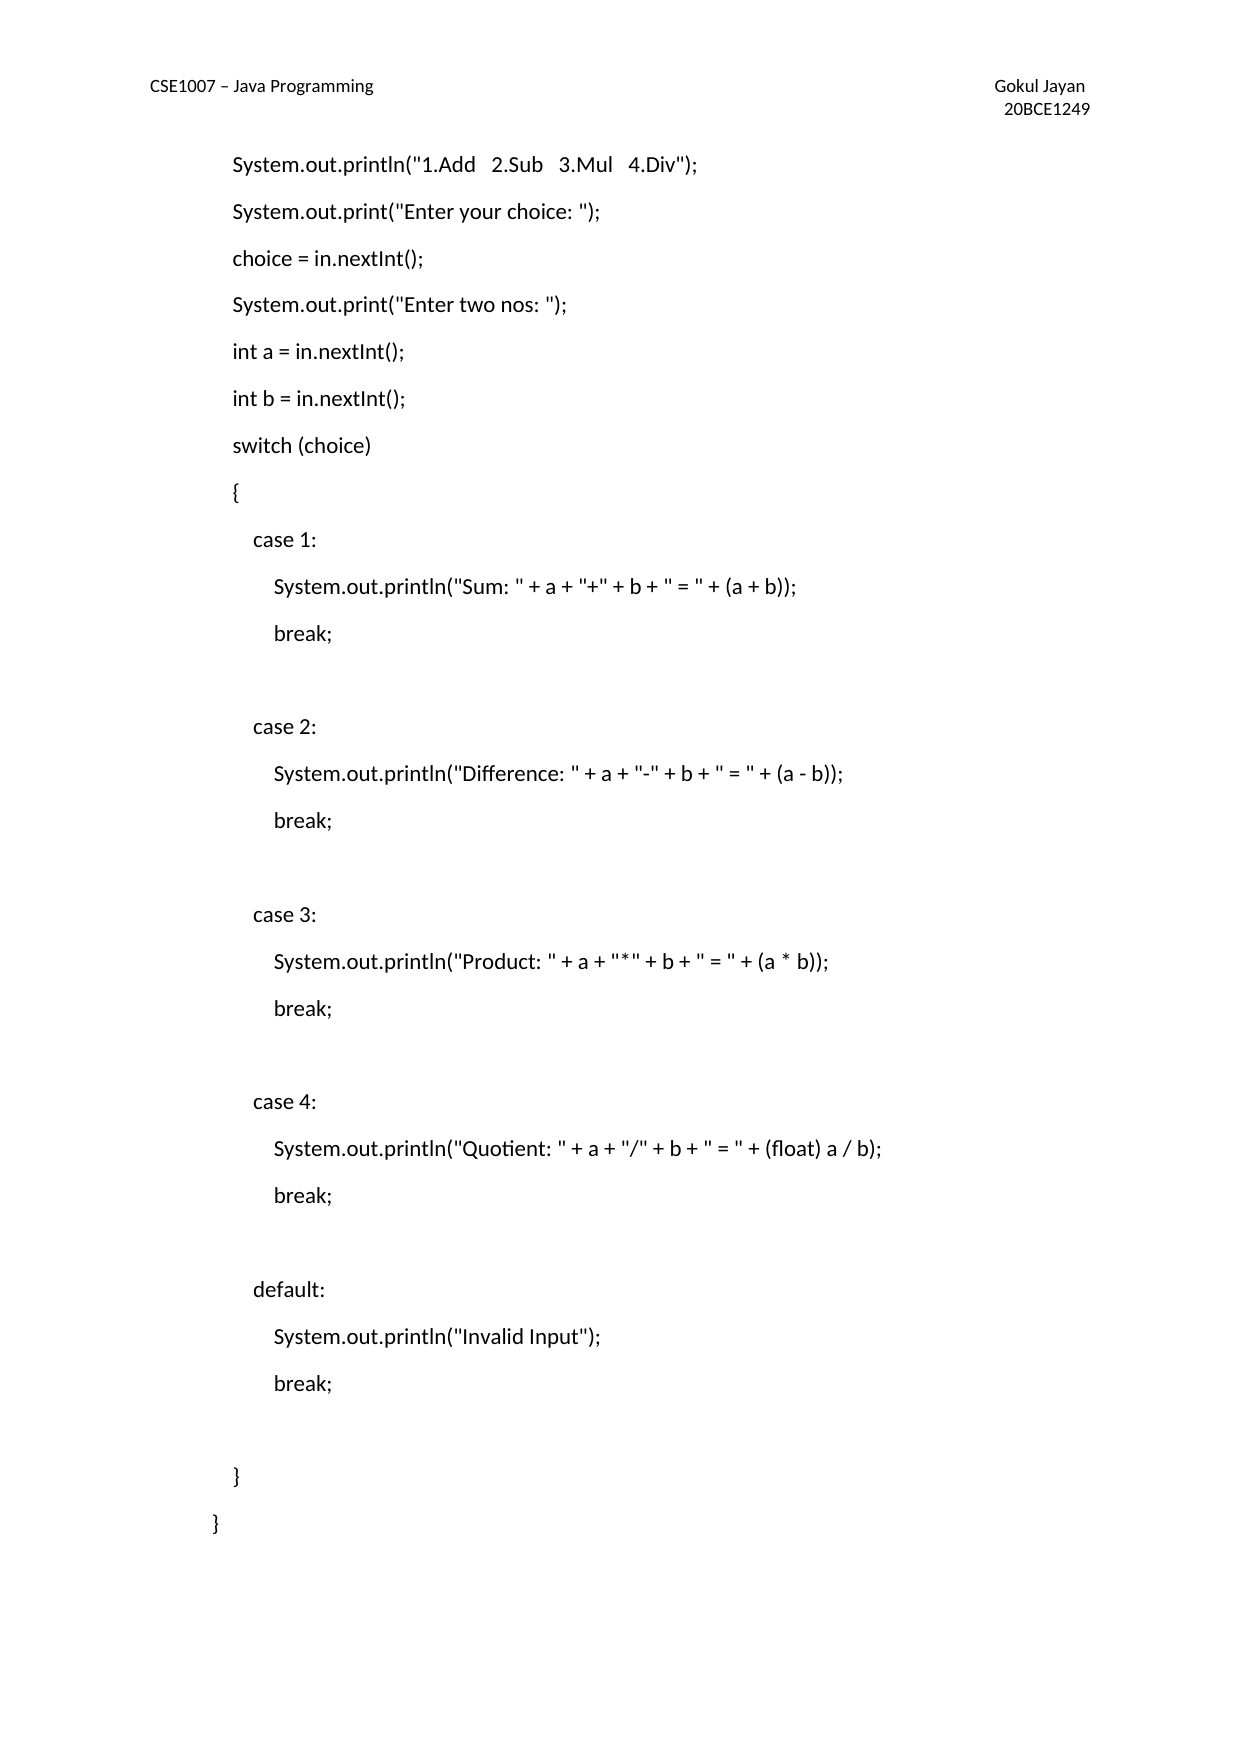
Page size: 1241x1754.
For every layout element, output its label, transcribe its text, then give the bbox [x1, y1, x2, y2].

text System.out.println("Sum: " + a + "+" + b + " = " + (a + b)); [150, 572, 1090, 600]
text System.out.println("Product: " + a + "*" + b + " = " + (a * b)); [150, 947, 1090, 975]
text } [150, 1462, 1090, 1491]
text int a = in.nextInt(); [150, 337, 1090, 366]
text case 1: [150, 525, 1090, 553]
text choice = in.nextInt(); [150, 244, 1090, 272]
text int b = in.nextInt(); [150, 384, 1090, 412]
text } [150, 1509, 1090, 1537]
text System.out.println("1.Add 2.Sub 3.Mul 4.Div"); [150, 150, 1090, 178]
text System.out.println("Invalid Input"); [150, 1322, 1090, 1350]
text case 3: [150, 900, 1090, 928]
text case 4: [150, 1087, 1090, 1116]
text { [150, 478, 1090, 506]
text break; [150, 994, 1090, 1022]
text default: [150, 1275, 1090, 1303]
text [150, 197, 1090, 225]
text break; [150, 1369, 1090, 1397]
text System.out.println("Difference: " + a + "-" + b + " = " + (a - b)); [150, 759, 1090, 787]
text System.out.println("Quotient: " + a + "/" + b + " = " + (float) a / b); [150, 1134, 1090, 1162]
text break; [150, 1181, 1090, 1209]
text case 2: [150, 712, 1090, 741]
text break; [150, 619, 1090, 647]
text switch (choice) [150, 431, 1090, 459]
text break; [150, 806, 1090, 834]
text System.out.print("Enter two nos: "); [150, 291, 1090, 319]
